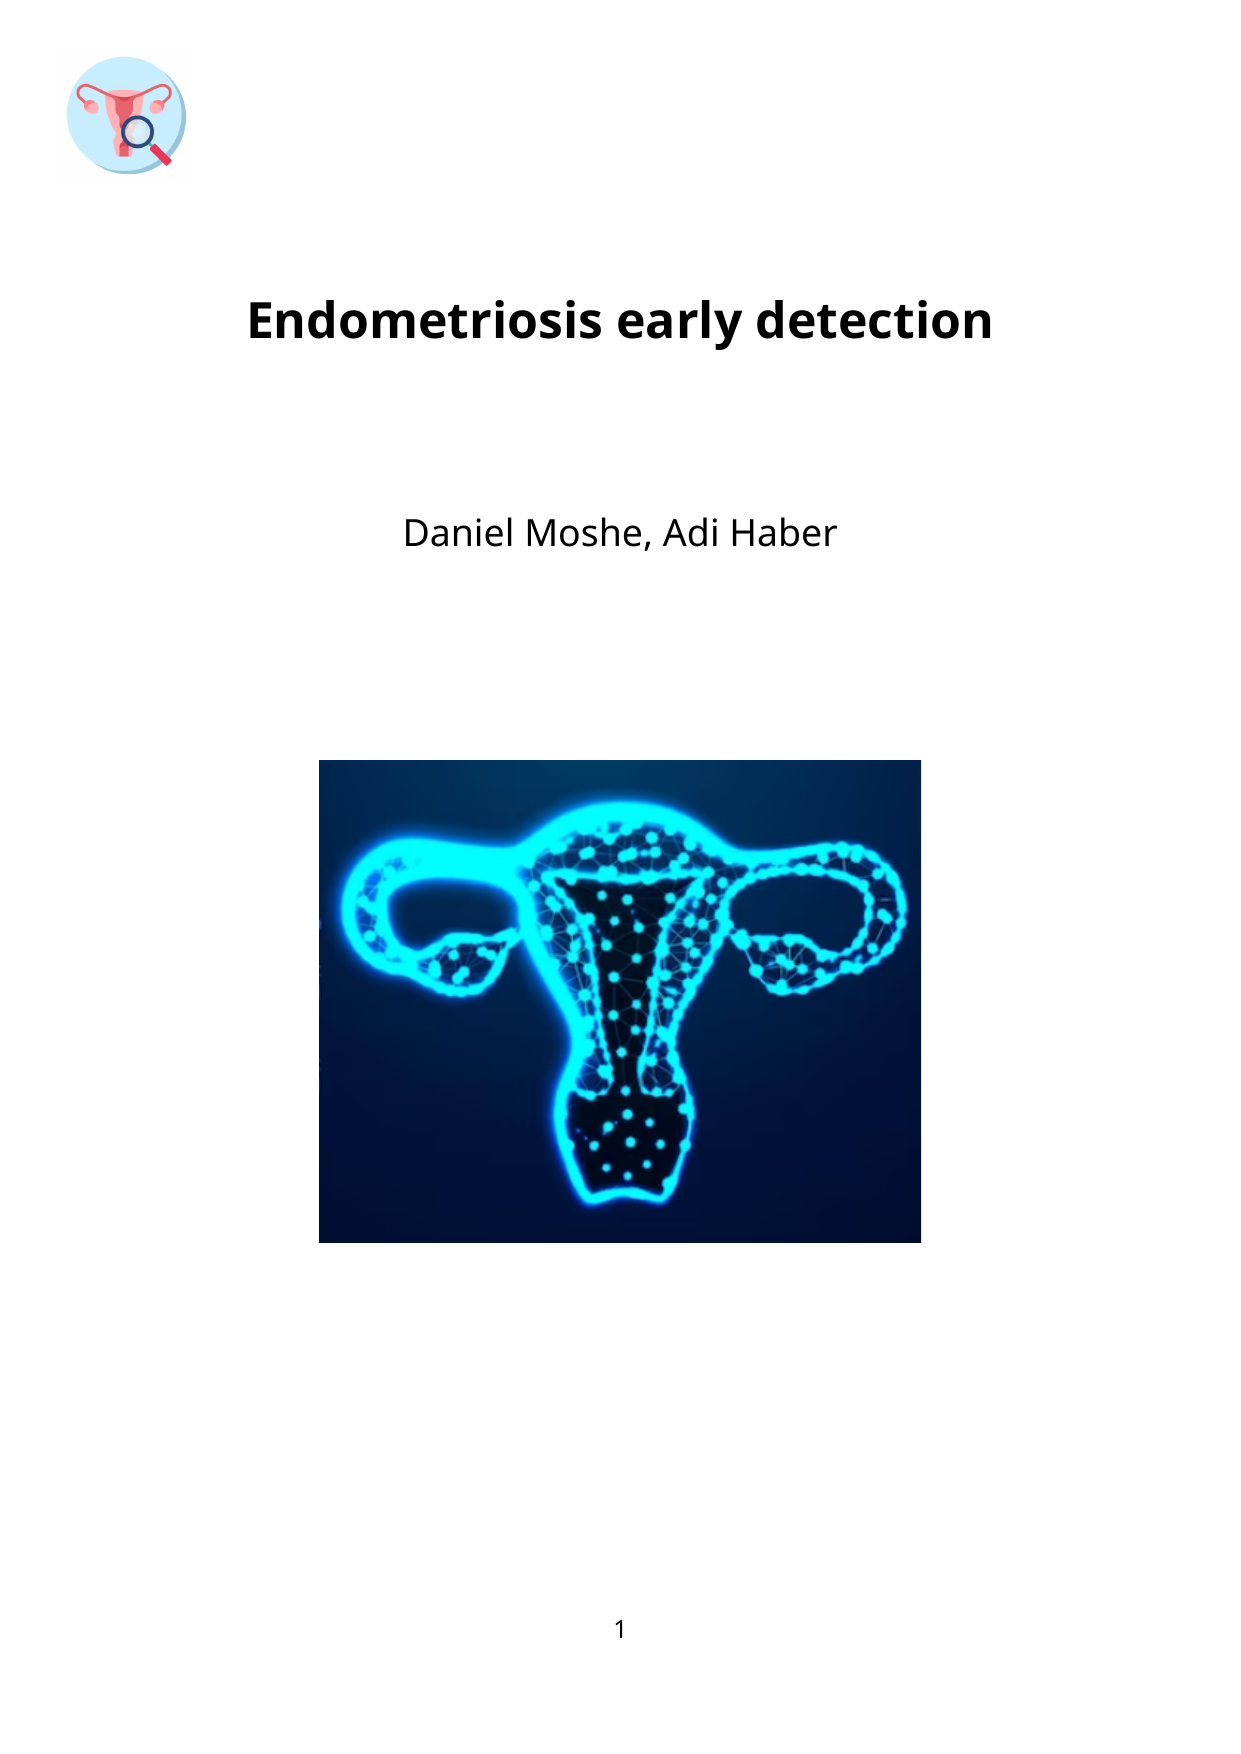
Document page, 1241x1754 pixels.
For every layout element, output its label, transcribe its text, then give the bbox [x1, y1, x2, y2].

picture [319, 760, 922, 1243]
picture [57, 47, 194, 182]
text Endometriosis early detection [150, 285, 1090, 353]
text Daniel Moshe, Adi Haber [150, 506, 1090, 557]
